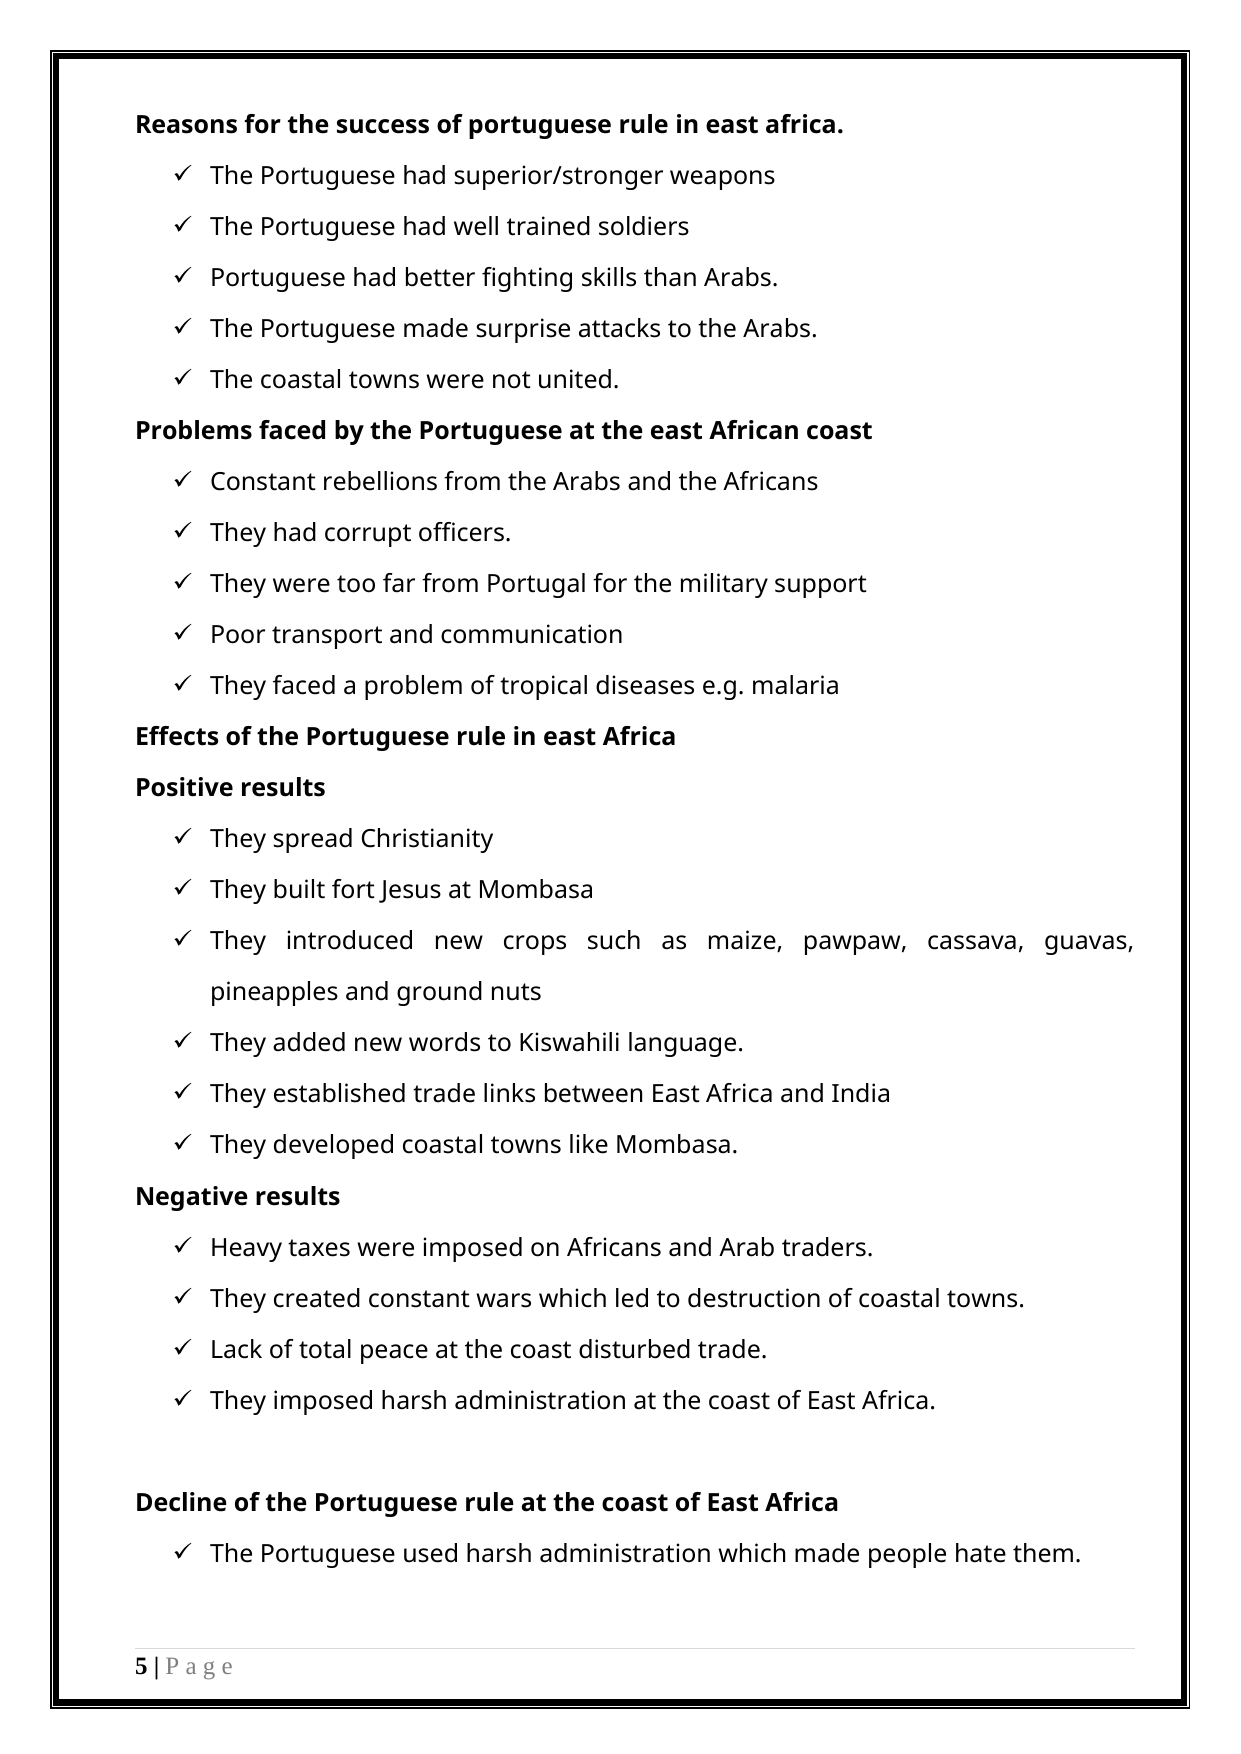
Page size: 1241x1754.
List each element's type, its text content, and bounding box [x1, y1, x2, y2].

list The Portuguese had superior/stronger weapons [172, 157, 849, 191]
text Problems faced by the Portuguese at the east African coast [135, 412, 1135, 447]
list The Portuguese made surprise attacks to the Arabs. [172, 310, 1135, 344]
text Reasons for the success of portuguese rule in east africa. [135, 106, 1135, 140]
list They added new words to Kiswahili language. [172, 1025, 1135, 1059]
list They imposed harsh administration at the coast of East Africa. [172, 1382, 1135, 1416]
list They were too far from Portugal for the military support [172, 566, 1131, 600]
list The coastal towns were not united. [172, 361, 1135, 396]
list Heavy taxes were imposed on Africans and Arab traders. [172, 1229, 1135, 1263]
text Positive results [135, 770, 849, 804]
text Effects of the Portuguese rule in east Africa [135, 719, 849, 753]
list The Portuguese had well trained soldiers [172, 208, 849, 242]
text Decline of the Portuguese rule at the coast of East Africa [135, 1484, 1135, 1518]
list They established trade links between East Africa and India [172, 1076, 1131, 1110]
list They built fort Jesus at Mombasa [172, 872, 1131, 906]
list Lack of total peace at the coast disturbed trade. [172, 1331, 1135, 1365]
list Poor transport and communication [172, 617, 1131, 651]
list Portuguese had better fighting skills than Arabs. [172, 259, 849, 293]
list Constant rebellions from the Arabs and the Africans [172, 463, 1131, 498]
list The Portuguese used harsh administration which made people hate them. [172, 1535, 1131, 1569]
list They spread Christianity [172, 821, 1131, 855]
list They had corrupt officers. [172, 514, 1131, 549]
list They created constant wars which led to destruction of coastal towns. [172, 1280, 1135, 1314]
list They faced a problem of tropical diseases e.g. malaria [172, 668, 1131, 702]
list They introduced new crops such as maize, pawpaw, cassava, guavas, pineapples and ground nuts [172, 923, 1135, 1008]
list They developed coastal towns like Mombasa. [172, 1127, 1131, 1161]
text Negative results [135, 1178, 1135, 1212]
